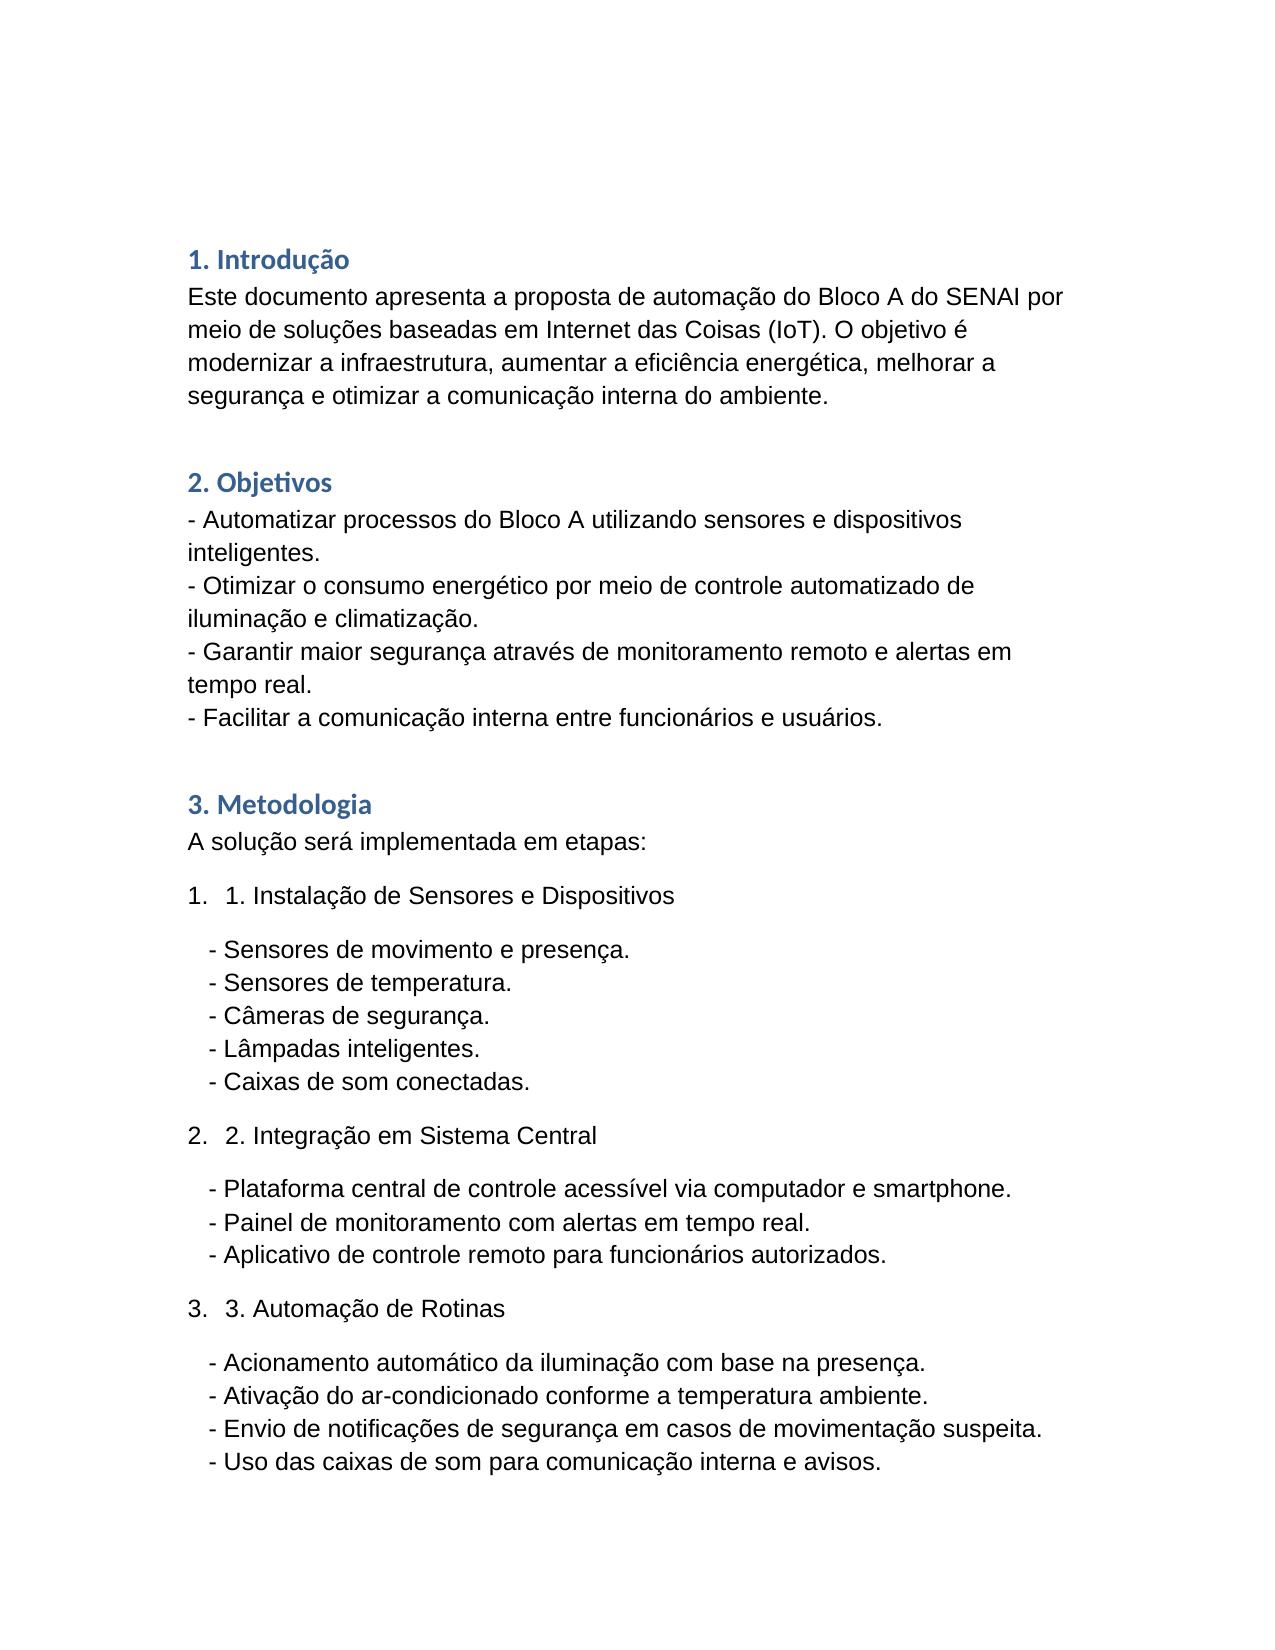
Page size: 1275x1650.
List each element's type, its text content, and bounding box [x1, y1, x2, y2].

text Este documento apresenta a proposta de automação do Bloco A do SENAI por meio de soluções baseadas em Internet das Coisas (IoT). O objetivo é modernizar a infraestrutura, aumentar a eficiência energética, melhorar a segurança e otimizar a comunicação interna do ambiente. [187, 282, 1087, 410]
list 2. Integração em Sistema Central [187, 1121, 1087, 1149]
text - Automatizar processos do Bloco A utilizando sensores e dispositivos inteligentes. - Otimizar o consumo energético por meio de controle automatizado de iluminação e climatização. - Garantir maior segurança através de monitoramento remoto e alertas em tempo real. - Facilitar a comunicação interna entre funcionários e usuários. [187, 505, 1087, 732]
text - Plataforma central de controle acessível via computador e smartphone. - Painel de monitoramento com alertas em tempo real. - Aplicativo de controle remoto para funcionários autorizados. [187, 1174, 1087, 1269]
text A solução será implementada em etapas: [187, 827, 1087, 856]
list 3. Automação de Rotinas [187, 1294, 1087, 1323]
subtitle 2. Objetivos [187, 464, 1087, 499]
subtitle 1. Introdução [187, 241, 1087, 277]
text - Acionamento automático da iluminação com base na presença. - Ativação do ar-condicionado conforme a temperatura ambiente. - Envio de notificações de segurança em casos de movimentação suspeita. - Uso das caixas de som para comunicação interna e avisos. [187, 1348, 1087, 1476]
text - Sensores de movimento e presença. - Sensores de temperatura. - Câmeras de segurança. - Lâmpadas inteligentes. - Caixas de som conectadas. [187, 935, 1087, 1096]
subtitle 3. Metodologia [187, 786, 1087, 822]
list 1. Instalação de Sensores e Dispositivos [187, 881, 1087, 909]
